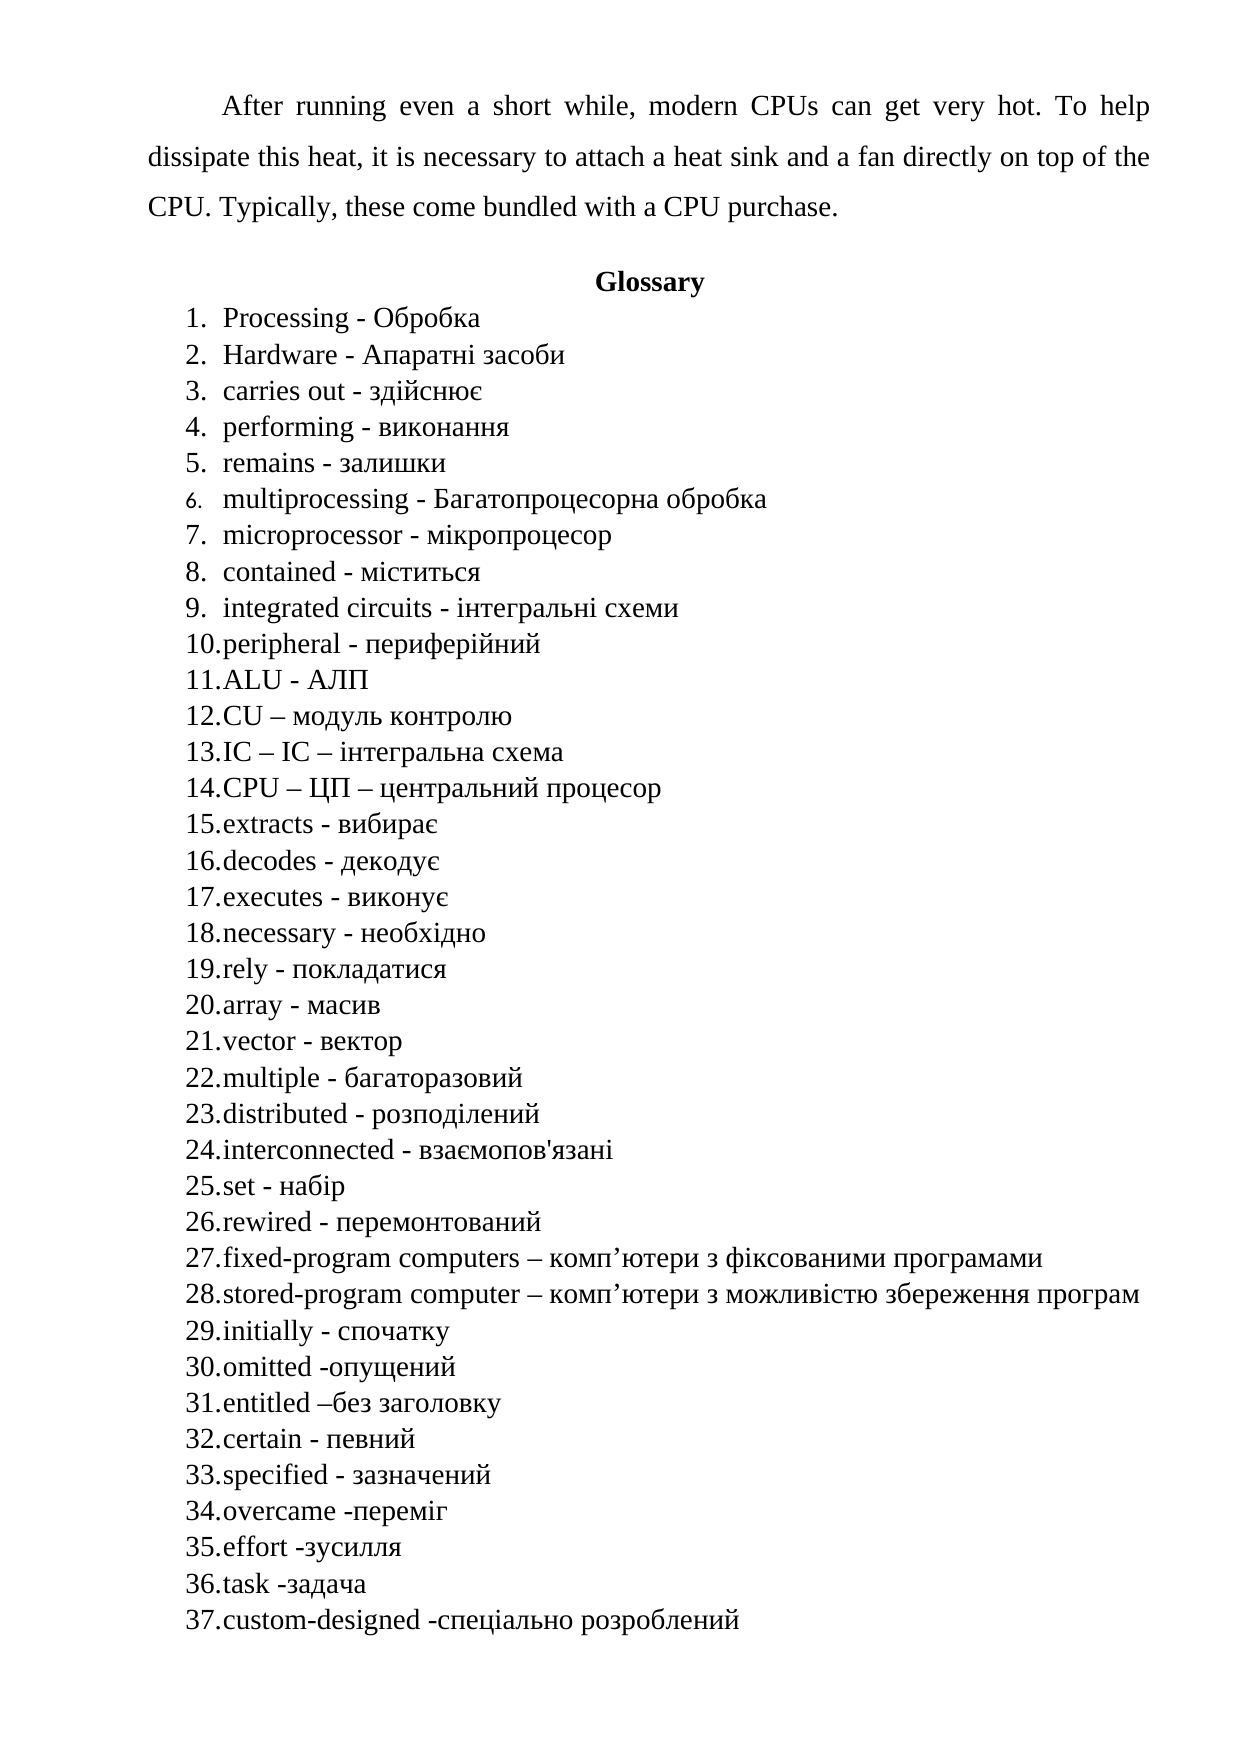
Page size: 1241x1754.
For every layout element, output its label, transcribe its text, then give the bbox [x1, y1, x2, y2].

list initially - спочатку [185, 1313, 1152, 1346]
list ALU - АЛП [185, 662, 1152, 696]
text After running even a short while, modern CPUs can get very hot. To help dissipate this heat, it is necessary to attach a heat sink and a fan directly on top of the CPU. Typically, these come bundled with a CPU purchase. [148, 88, 1152, 223]
list Processing - Обробка [185, 301, 1152, 334]
list remains - залишки [185, 445, 1152, 479]
list custom-designed -спеціально розроблений [185, 1602, 1152, 1635]
list extracts - вибирає [185, 807, 1152, 840]
list performing - виконання [185, 409, 1152, 443]
list peripheral - периферійний [185, 626, 1152, 659]
list rely - покладатися [185, 951, 1152, 985]
list CPU – ЦП – центральний процесор [185, 771, 1152, 804]
list necessary - необхідно [185, 915, 1152, 949]
list integrated circuits - інтегральні схеми [185, 590, 1152, 623]
list fixed-program computers – комп’ютери з фіксованими програмами [185, 1240, 1152, 1274]
list interconnected - взаємопов'язані [185, 1132, 1152, 1166]
list vector - вектор [185, 1023, 1152, 1057]
list stored-program computer – комп’ютери з можливістю збереження програм [185, 1277, 1152, 1310]
list entitled –без заголовку [185, 1385, 1152, 1418]
list certain - певний [185, 1421, 1152, 1455]
list multiple - багаторазовий [185, 1060, 1152, 1093]
list multiprocessing - Багатопроцесорна обробка [185, 481, 1152, 515]
list executes - виконує [185, 879, 1152, 912]
list carries out - здійснює [185, 373, 1152, 406]
list overcame -переміг [185, 1493, 1152, 1527]
list rewired - перемонтований [185, 1204, 1152, 1238]
list Hardware - Апаратні засоби [185, 337, 1152, 370]
list IC – ІС – інтегральна схема [185, 734, 1152, 768]
subtitle Glossary [148, 264, 1152, 298]
list set - набір [185, 1168, 1152, 1202]
list contained - міститься [185, 554, 1152, 587]
list omitted -опущений [185, 1349, 1152, 1382]
list array - масив [185, 987, 1152, 1021]
list task -задача [185, 1566, 1152, 1599]
list CU – модуль контролю [185, 698, 1152, 732]
list distributed - розподілений [185, 1096, 1152, 1129]
list specified - зазначений [185, 1457, 1152, 1491]
list effort -зусилля [185, 1529, 1152, 1563]
list microprocessor - мікропроцесор [185, 517, 1152, 551]
list decodes - декодує [185, 843, 1152, 876]
